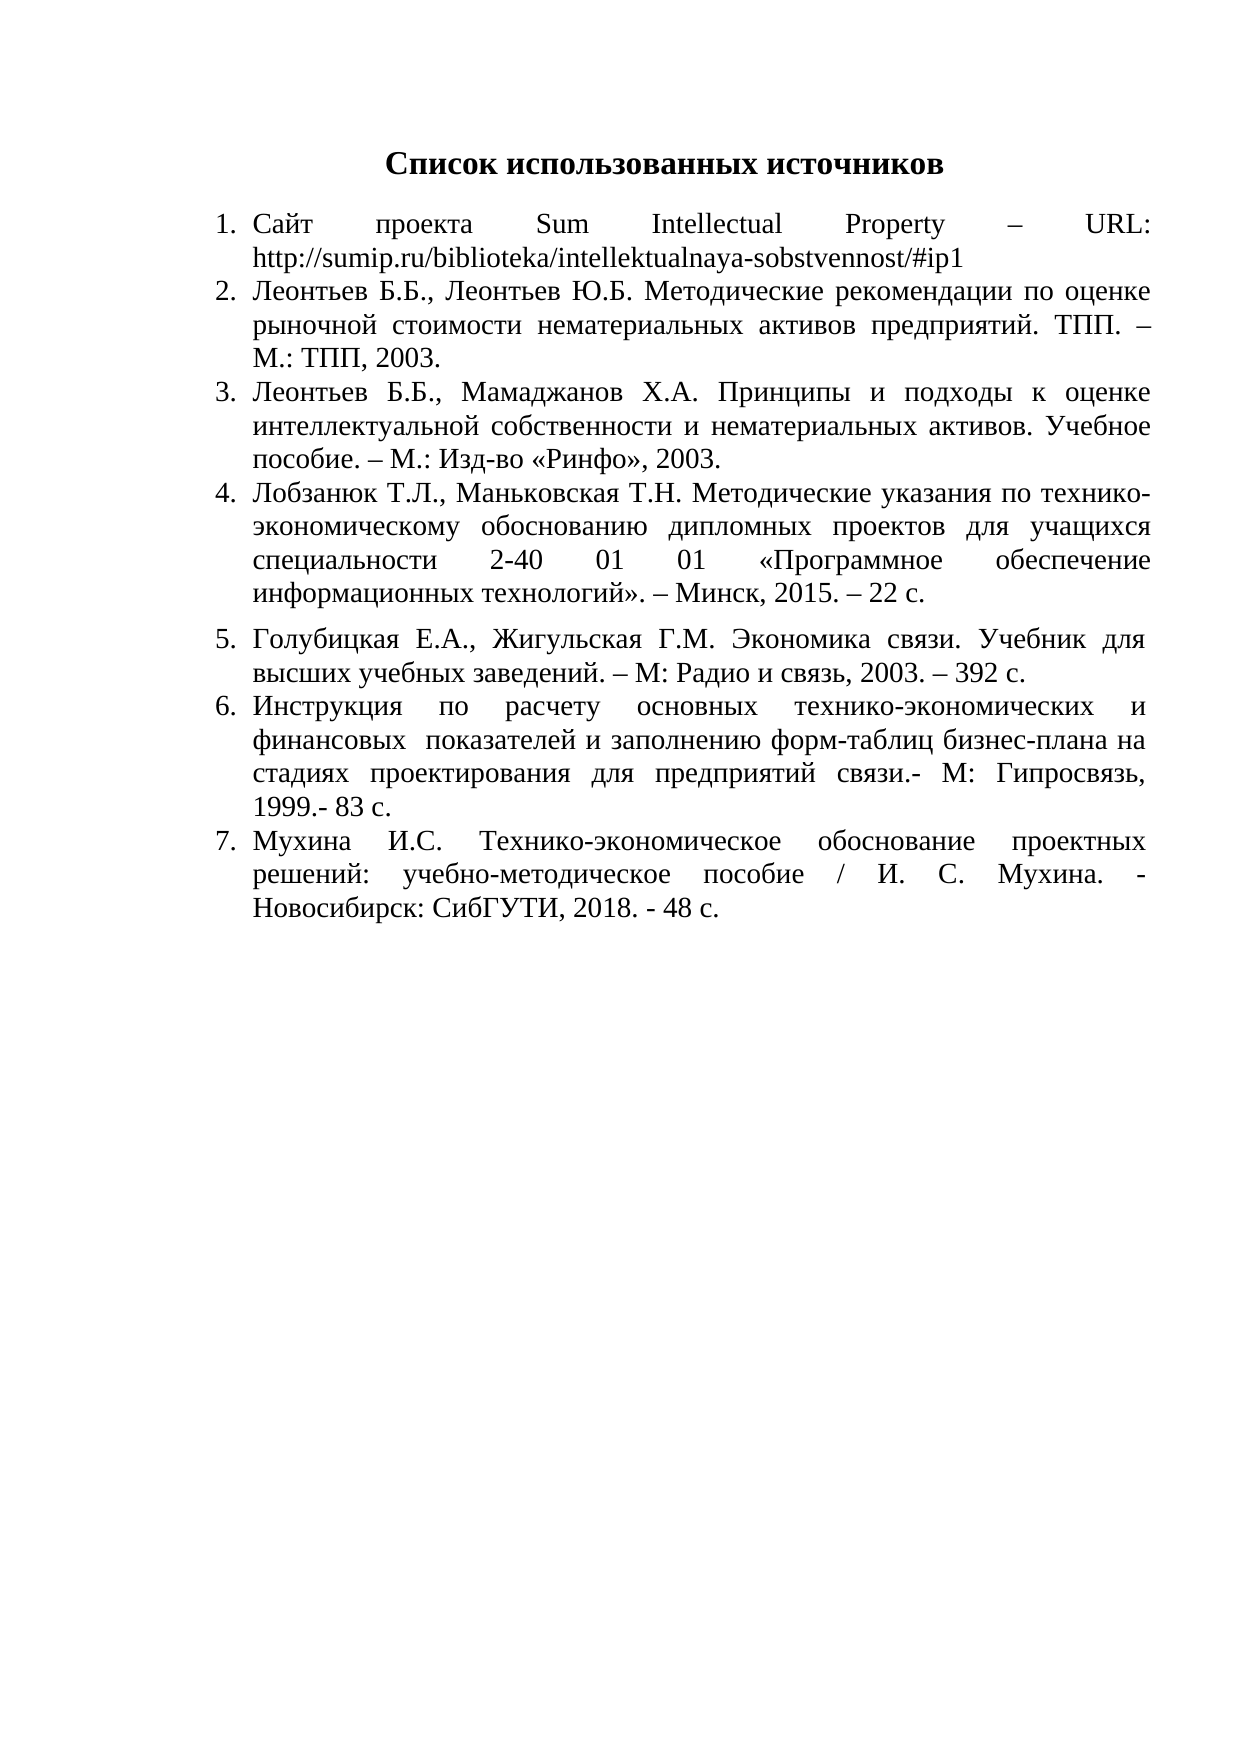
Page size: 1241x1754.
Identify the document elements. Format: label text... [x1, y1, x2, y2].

list Сайт проекта Sum Intellectual Property – URL: http://sumip.ru/biblioteka/intellektualnaya-sobstvennost/#ip1 [215, 206, 1152, 273]
list Мухина И.С. Технико-экономическое обоснование проектных решений: учебно-методическое пособие / И. С. Мухина. - Новосибирск: СибГУТИ, 2018. - 48 с. [215, 823, 1147, 923]
list Голубицкая Е.А., Жигульская Г.М. Экономика связи. Учебник для высших учебных заведений. – М: Радио и связь, 2003. – 392 с. [215, 621, 1147, 688]
list Леонтьев Б.Б., Мамаджанов Х.А. Принципы и подходы к оценке интеллектуальной собственности и нематериальных активов. Учебное пособие. – М.: Изд-во «Ринфо», 2003. [215, 374, 1152, 475]
list Лобзанюк Т.Л., Маньковская Т.Н. Методические указания по технико-экономическому обоснованию дипломных проектов для учащихся специальности 2-40 01 01 «Программное обеспечение информационных технологий». – Минск, 2015. – 22 с. [215, 475, 1152, 609]
text Список использованных источников [177, 143, 1152, 181]
list Инструкция по расчету основных технико-экономических и финансовых показателей и заполнению форм-таблиц бизнес-плана на стадиях проектирования для предприятий связи.- М: Гипросвязь, 1999.- 83 с. [215, 688, 1147, 823]
list Леонтьев Б.Б., Леонтьев Ю.Б. Методические рекомендации по оценке рыночной стоимости нематериальных активов предприятий. ТПП. – М.: ТПП, 2003. [215, 273, 1152, 374]
